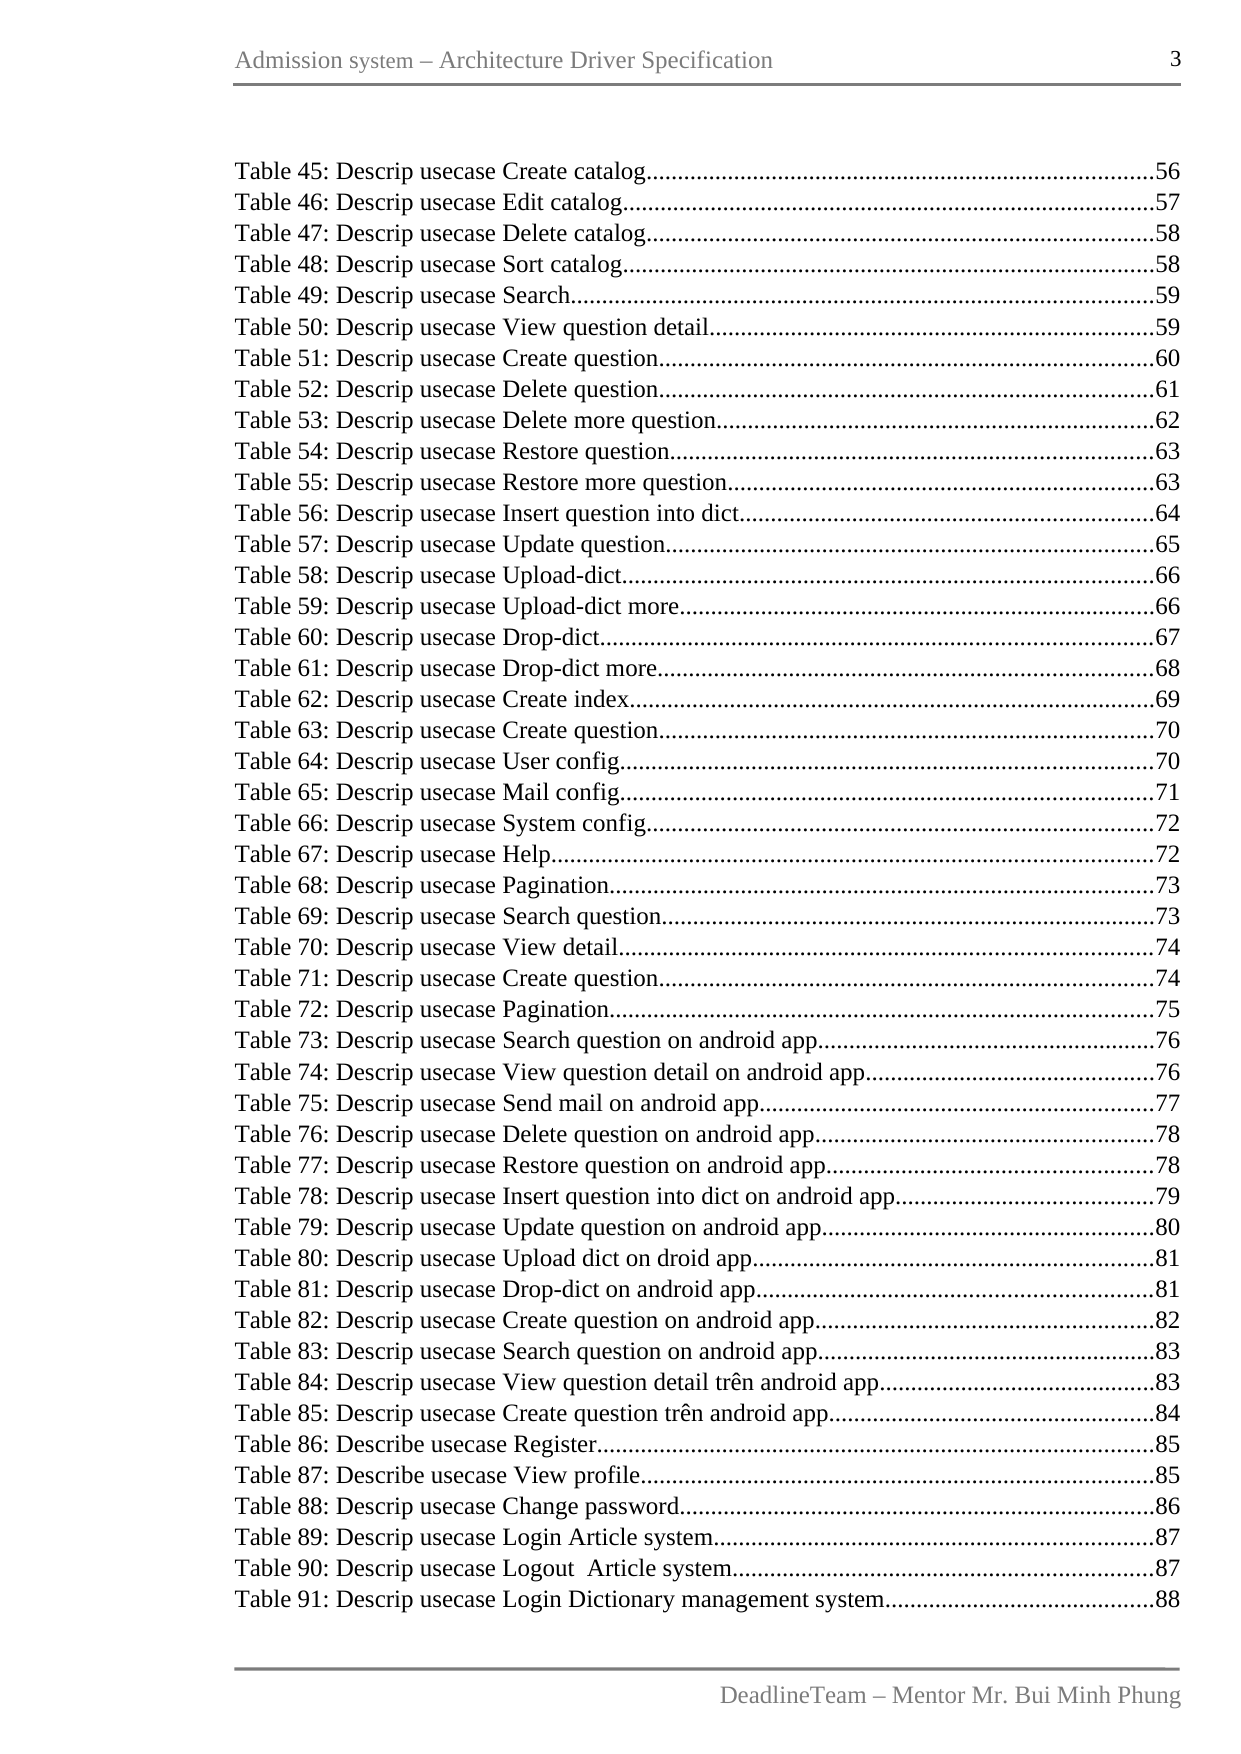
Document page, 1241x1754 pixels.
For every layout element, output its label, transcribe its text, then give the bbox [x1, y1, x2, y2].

text Table 81: Descrip usecase Drop-dict on android app 81 [234, 1274, 1181, 1303]
text Table 68: Descrip usecase Pagination 73 [234, 870, 1181, 899]
text Table 74: Descrip usecase View question detail on android app 76 [234, 1057, 1181, 1085]
text Table 90: Descrip usecase Logout Article system 87 [234, 1553, 1181, 1582]
text Table 58: Descrip usecase Upload-dict 66 [234, 560, 1181, 589]
text Table 54: Descrip usecase Restore question 63 [234, 436, 1181, 464]
text Table 64: Descrip usecase User config 70 [234, 746, 1181, 775]
text Table 88: Descrip usecase Change password 86 [234, 1491, 1181, 1520]
text Table 84: Descrip usecase View question detail trên android app 83 [234, 1367, 1181, 1396]
text Table 85: Descrip usecase Create question trên android app 84 [234, 1398, 1181, 1427]
text Table 49: Descrip usecase Search 59 [234, 281, 1181, 309]
text Table 52: Descrip usecase Delete question 61 [234, 374, 1181, 402]
text Table 89: Descrip usecase Login Article system 87 [234, 1522, 1181, 1551]
text Table 87: Describe usecase View profile 85 [234, 1460, 1181, 1489]
text Table 65: Descrip usecase Mail config 71 [234, 777, 1181, 806]
text Table 60: Descrip usecase Drop-dict 67 [234, 622, 1181, 651]
text Table 80: Descrip usecase Upload dict on droid app 81 [234, 1243, 1181, 1272]
text Table 70: Descrip usecase View detail 74 [234, 932, 1181, 961]
text Table 69: Descrip usecase Search question 73 [234, 901, 1181, 930]
text Table 63: Descrip usecase Create question 70 [234, 715, 1181, 744]
text Table 45: Descrip usecase Create catalog 56 [234, 156, 1181, 185]
text Table 77: Descrip usecase Restore question on android app 78 [234, 1150, 1181, 1178]
text Table 47: Descrip usecase Delete catalog 58 [234, 218, 1181, 247]
text Table 62: Descrip usecase Create index 69 [234, 684, 1181, 713]
text Table 55: Descrip usecase Restore more question 63 [234, 467, 1181, 496]
text Table 57: Descrip usecase Update question 65 [234, 529, 1181, 558]
text Table 50: Descrip usecase View question detail 59 [234, 312, 1181, 340]
text Table 75: Descrip usecase Send mail on android app 77 [234, 1088, 1181, 1116]
text Table 51: Descrip usecase Create question 60 [234, 343, 1181, 371]
text Table 73: Descrip usecase Search question on android app 76 [234, 1026, 1181, 1054]
text Table 78: Descrip usecase Insert question into dict on android app 79 [234, 1181, 1181, 1209]
text Table 79: Descrip usecase Update question on android app 80 [234, 1212, 1181, 1241]
text Table 76: Descrip usecase Delete question on android app 78 [234, 1119, 1181, 1147]
text Table 56: Descrip usecase Insert question into dict 64 [234, 498, 1181, 527]
text Table 46: Descrip usecase Edit catalog 57 [234, 187, 1181, 216]
text Table 61: Descrip usecase Drop-dict more 68 [234, 653, 1181, 682]
text Table 71: Descrip usecase Create question 74 [234, 963, 1181, 992]
text Table 83: Descrip usecase Search question on android app 83 [234, 1336, 1181, 1365]
text Table 66: Descrip usecase System config 72 [234, 808, 1181, 837]
text Table 67: Descrip usecase Help 72 [234, 839, 1181, 868]
text Table 72: Descrip usecase Pagination 75 [234, 994, 1181, 1023]
text Table 59: Descrip usecase Upload-dict more 66 [234, 591, 1181, 620]
text Table 91: Descrip usecase Login Dictionary management system 88 [234, 1584, 1181, 1613]
text Table 53: Descrip usecase Delete more question 62 [234, 405, 1181, 433]
text Table 82: Descrip usecase Create question on android app 82 [234, 1305, 1181, 1334]
text Table 86: Describe usecase Register 85 [234, 1429, 1181, 1458]
text Table 48: Descrip usecase Sort catalog 58 [234, 249, 1181, 278]
